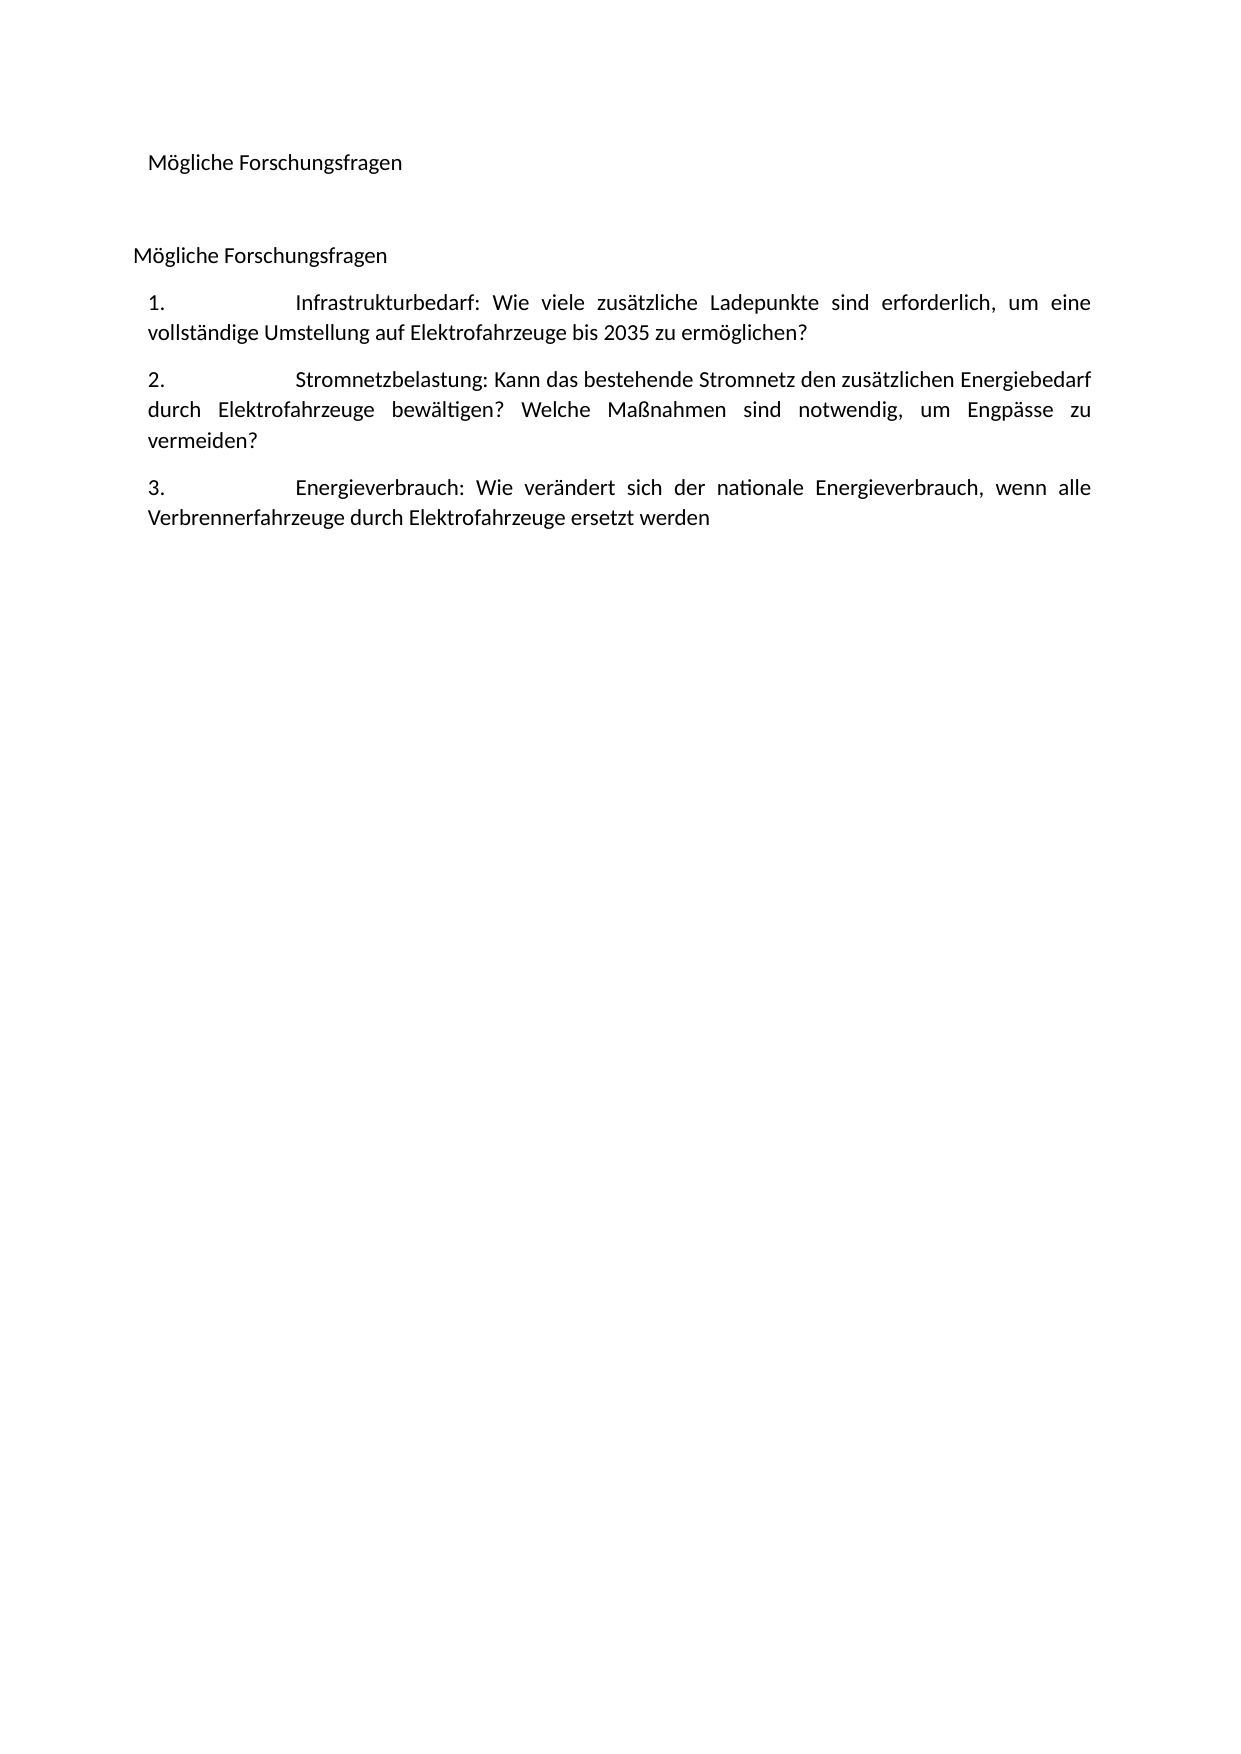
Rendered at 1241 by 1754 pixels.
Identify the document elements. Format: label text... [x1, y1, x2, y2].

text 2. Stromnetzbelastung: Kann das bestehende Stromnetz den zusätzlichen Energiebedarf durch Elektrofahrzeuge bewältigen? Welche Maßnahmen sind notwendig, um Engpässe zu vermeiden? [133, 365, 1093, 454]
text Mögliche Forschungsfragen [148, 148, 1093, 176]
text 1. Infrastrukturbedarf: Wie viele zusätzliche Ladepunkte sind erforderlich, um eine vollständige Umstellung auf Elektrofahrzeuge bis 2035 zu ermöglichen? [133, 288, 1093, 346]
text Mögliche Forschungsfragen [133, 241, 1093, 269]
text 3. Energieverbrauch: Wie verändert sich der nationale Energieverbrauch, wenn alle Verbrennerfahrzeuge durch Elektrofahrzeuge ersetzt werden [133, 473, 1093, 531]
